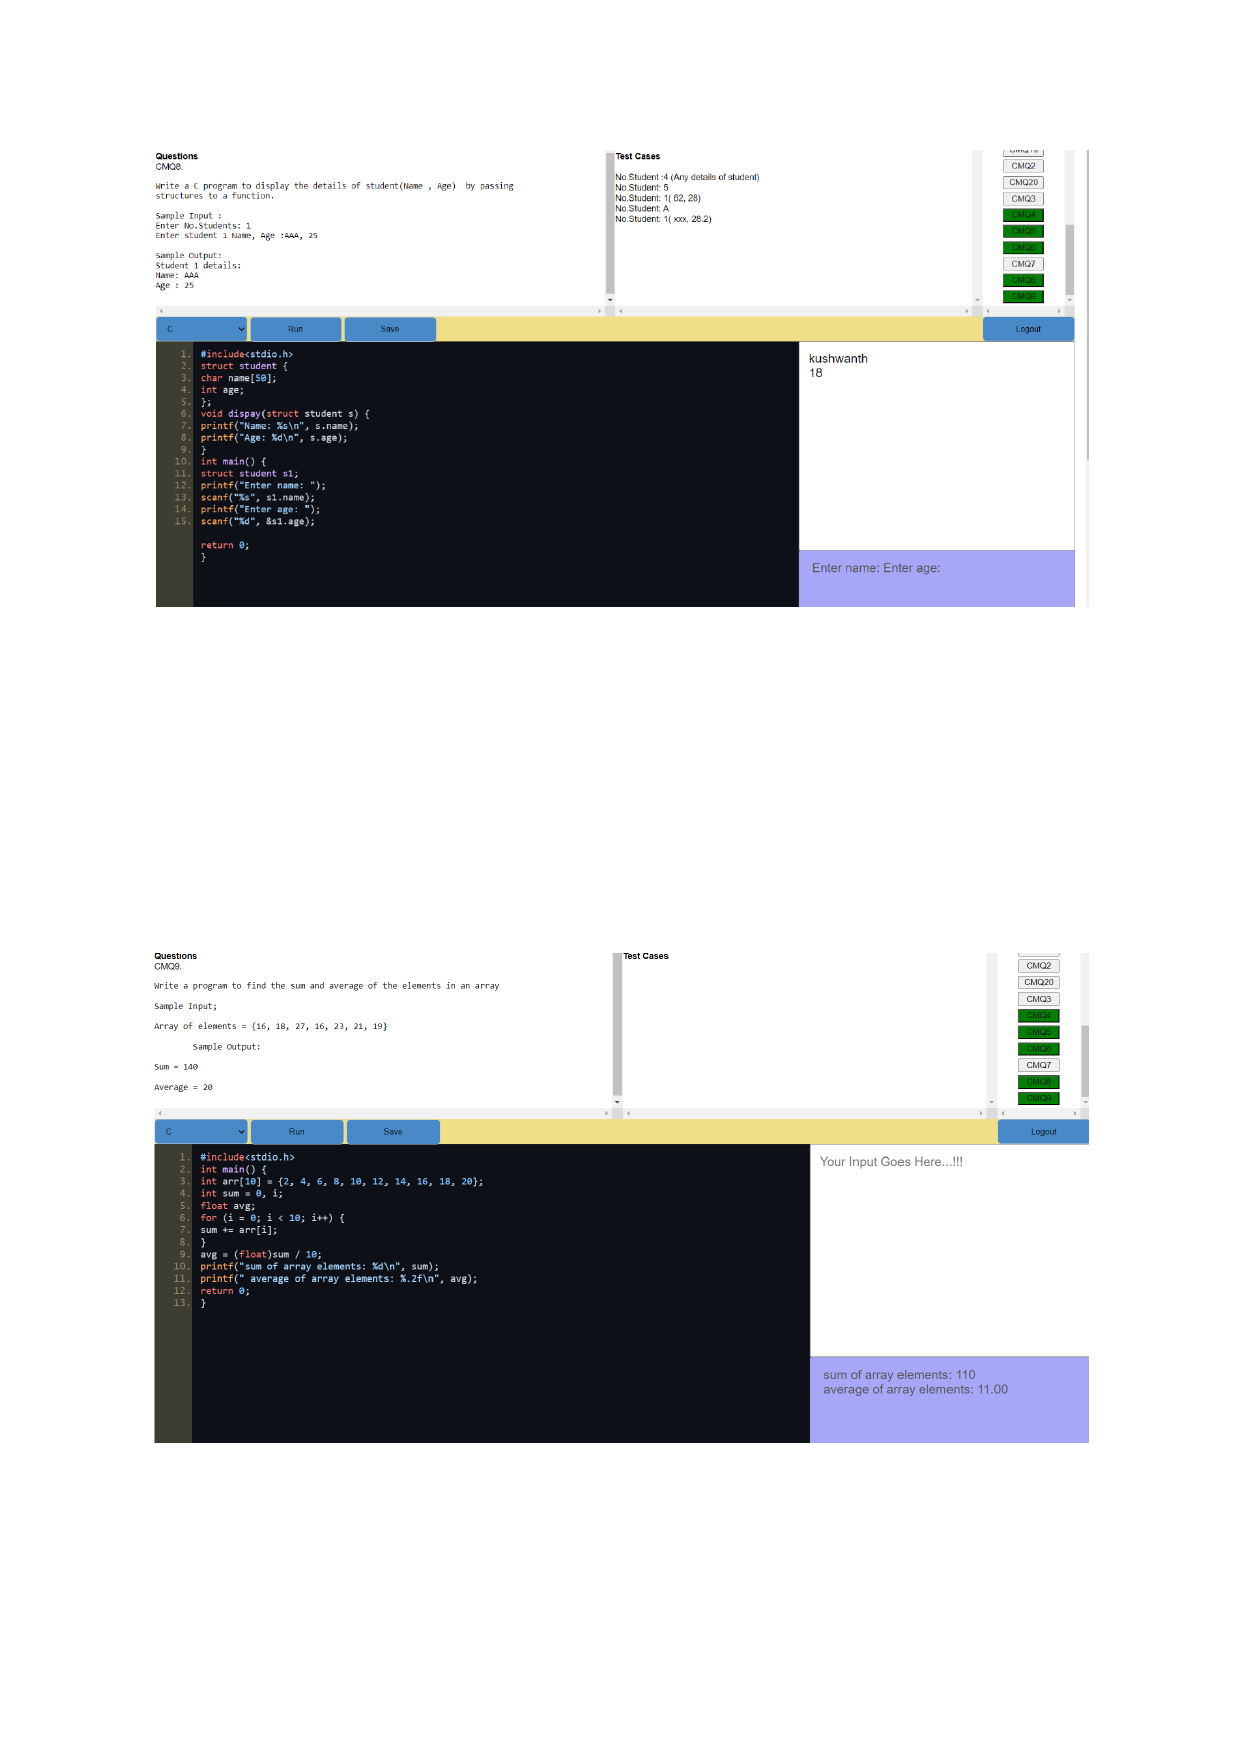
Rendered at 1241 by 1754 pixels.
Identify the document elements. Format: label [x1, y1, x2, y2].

picture [150, 150, 1089, 607]
picture [150, 953, 1089, 1443]
